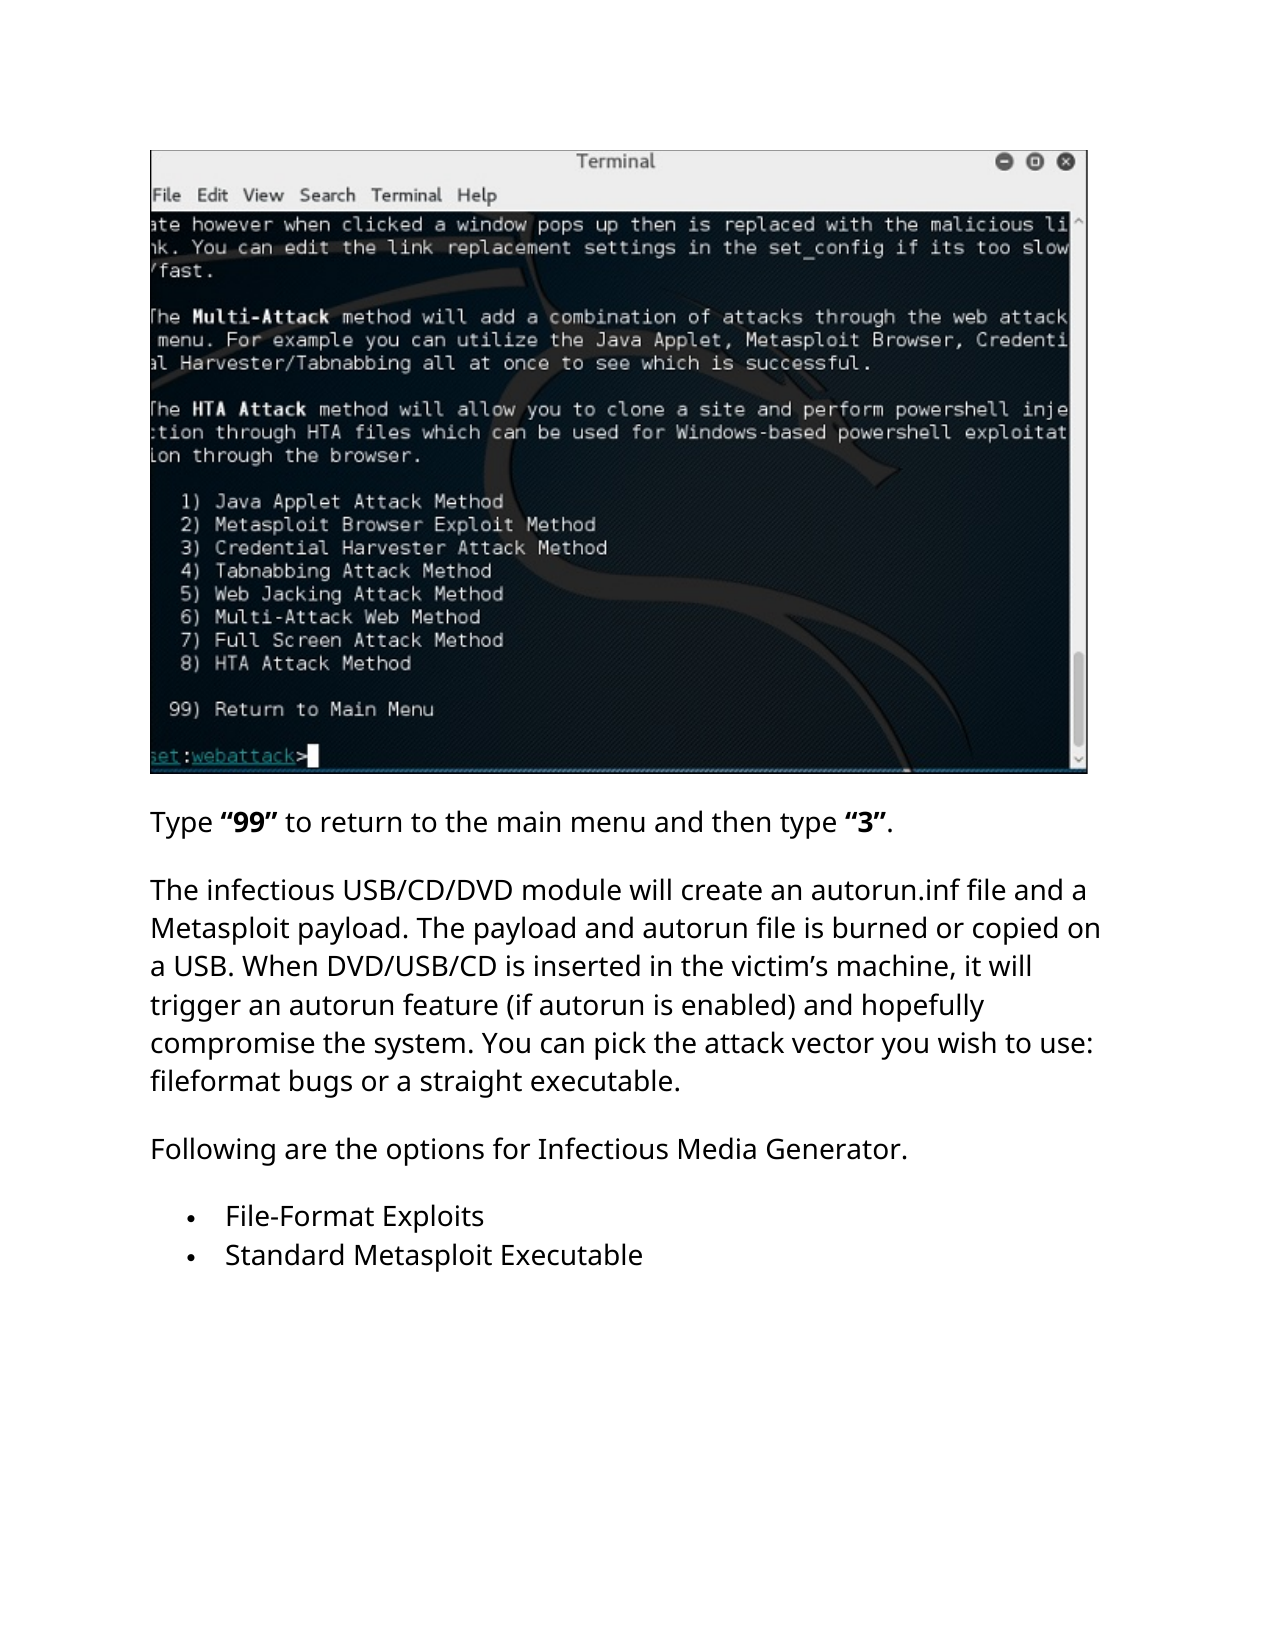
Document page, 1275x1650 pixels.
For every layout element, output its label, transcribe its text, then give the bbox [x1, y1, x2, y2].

list File-Format Exploits [187, 1197, 1125, 1235]
text Type “99” to return to the main menu and then type “3”. [150, 803, 1125, 841]
text The infectious USB/CD/DVD module will create an autorun.inf file and a Metasploit payload. The payload and autorun file is burned or copied on a USB. When DVD/USB/CD is inserted in the victim’s machine, it will trigger an autorun feature (if autorun is enabled) and hopefully compromise the system. You can pick the attack vector you wish to use: fileformat bugs or a straight executable. [150, 870, 1125, 1100]
picture [150, 150, 1088, 774]
list Standard Metasploit Executable [187, 1235, 1125, 1273]
text Following are the options for Infectious Media Generator. [150, 1129, 1125, 1168]
